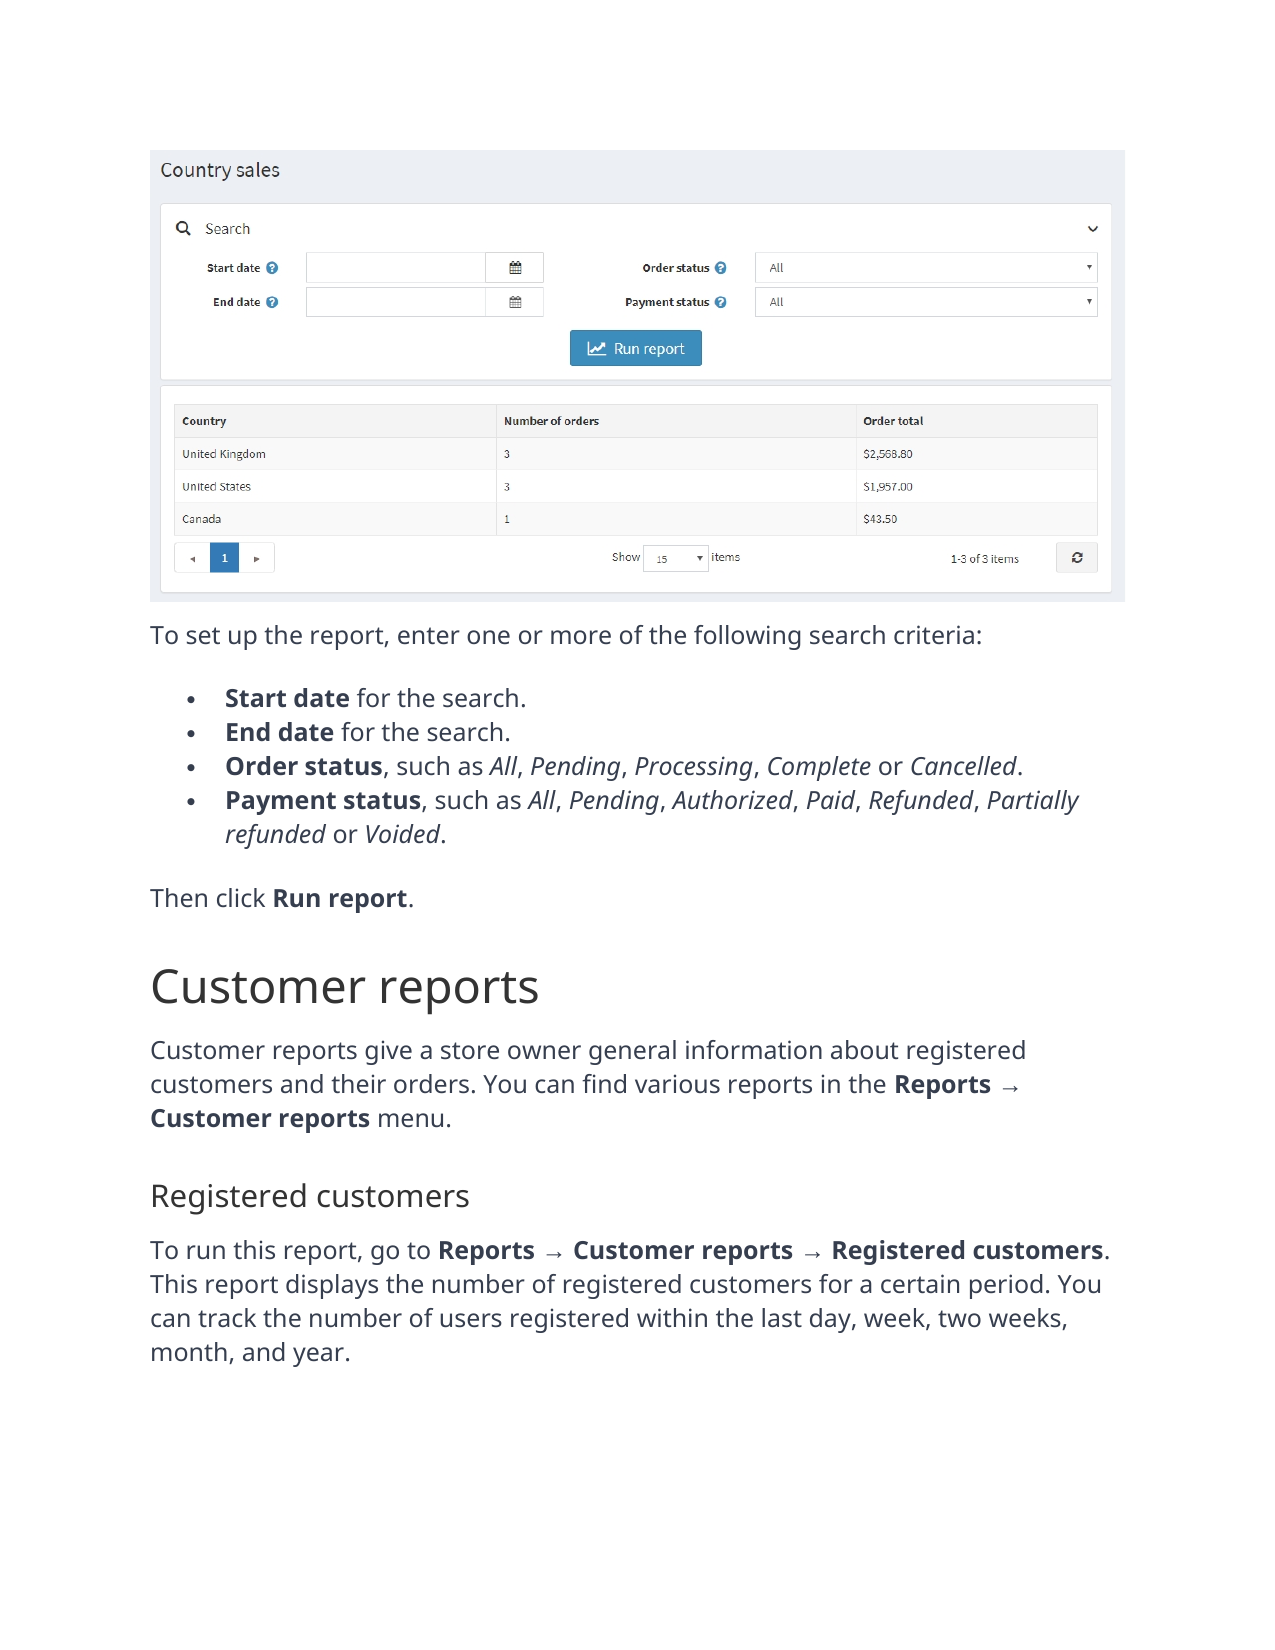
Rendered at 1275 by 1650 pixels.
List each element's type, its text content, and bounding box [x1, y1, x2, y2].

list Start date for the search. [187, 681, 1125, 715]
text Customer reports [150, 953, 1125, 1017]
list Order status, such as All, Pending, Processing, Complete or Cancelled. [187, 749, 1125, 783]
list End date for the search. [187, 715, 1125, 749]
picture [150, 150, 1125, 602]
text Customer reports give a store owner general information about registered customers and their orders. You can find various reports in the Reports → Customer reports menu. [150, 1033, 1125, 1135]
list Payment status, such as All, Pending, Authorized, Paid, Refunded, Partially refunded or Voided. [187, 783, 1125, 851]
text To set up the report, enter one or more of the following search criteria: [150, 618, 1125, 652]
text To run this report, go to Reports → Customer reports → Registered customers. This report displays the number of registered customers for a certain period. You can track the number of users registered within the last day, week, two weeks, month, and year. [150, 1232, 1125, 1369]
text Then click Run report. [150, 880, 1125, 914]
text Registered customers [150, 1174, 1125, 1217]
